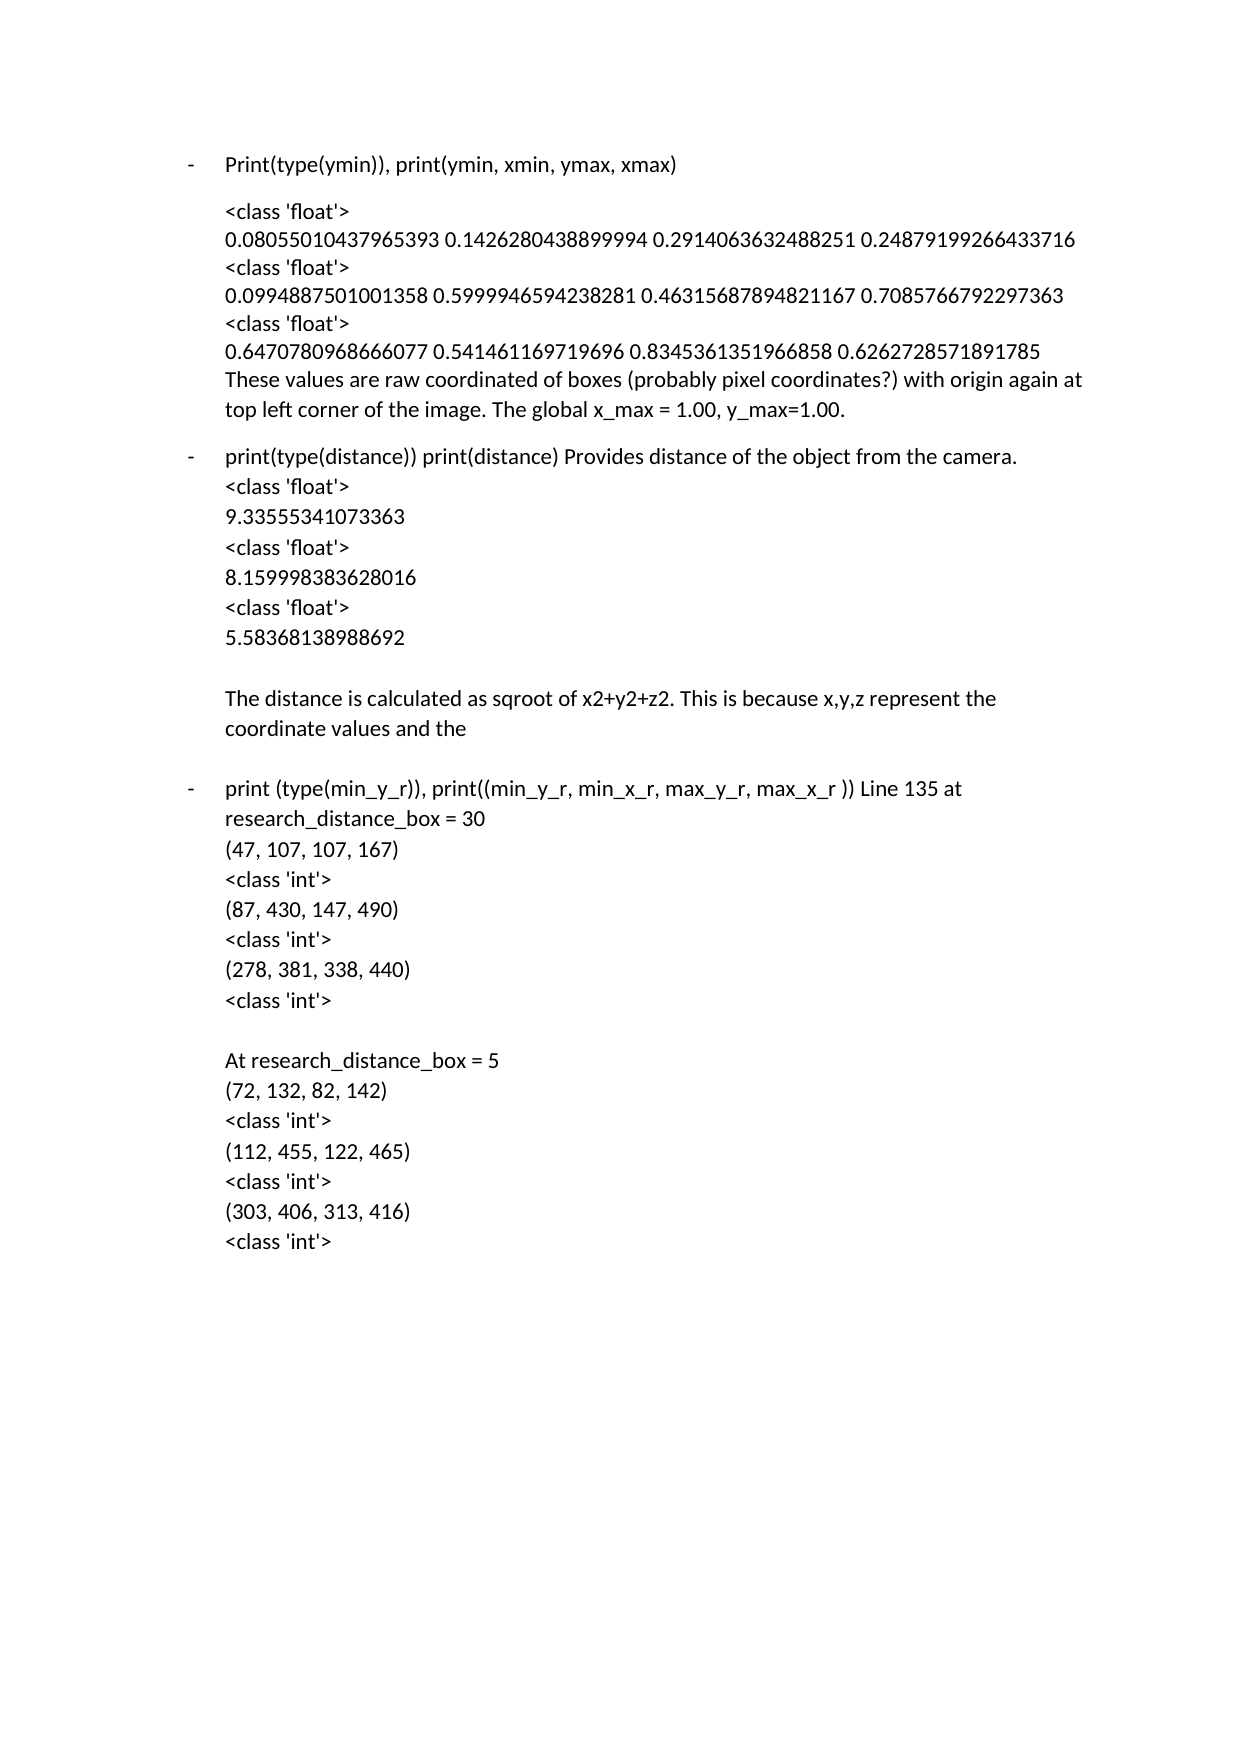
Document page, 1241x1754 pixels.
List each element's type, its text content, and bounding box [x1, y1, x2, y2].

list <class 'int'> [225, 925, 1090, 953]
text 0.0994887501001358 0.5999946594238281 0.46315687894821167 0.7085766792297363 [225, 281, 1090, 309]
text 0.6470780968666077 0.541461169719696 0.8345361351966858 0.6262728571891785 [225, 337, 1090, 365]
list <class 'int'> [225, 865, 1090, 893]
text 0.08055010437965393 0.1426280438899994 0.2914063632488251 0.24879199266433716 [225, 225, 1090, 253]
list (47, 107, 107, 167) [225, 835, 1090, 863]
list The distance is calculated as sqroot of x2+y2+z2. This is because x,y,z represent the coordinate values and the [225, 684, 1090, 742]
list <class 'float'> [225, 533, 1090, 561]
list Print(type(ymin)), print(ymin, xmin, ymax, xmax) [187, 150, 1090, 178]
list <class 'int'> [225, 1167, 1090, 1195]
list At research_distance_box = 5 [225, 1046, 1090, 1074]
text <class 'float'> [225, 309, 1090, 337]
list <class 'float'> [225, 472, 1090, 500]
list print (type(min_y_r)), print((min_y_r, min_x_r, max_y_r, max_x_r )) Line 135 at research_distance_box = 30 [187, 774, 1090, 833]
list <class 'int'> [225, 986, 1090, 1014]
list print(type(distance)) print(distance) Provides distance of the object from the camera. [187, 442, 1090, 470]
list (112, 455, 122, 465) [225, 1137, 1090, 1165]
list <class 'int'> [225, 1107, 1090, 1135]
list 9.33555341073363 [225, 502, 1090, 531]
text <class 'float'> [225, 197, 1090, 225]
list 5.58368138988692 [225, 623, 1090, 651]
list 8.159998383628016 [225, 563, 1090, 591]
list <class 'float'> [225, 593, 1090, 621]
text <class 'float'> [225, 253, 1090, 281]
list (87, 430, 147, 490) [225, 895, 1090, 923]
list (278, 381, 338, 440) [225, 956, 1090, 984]
list <class 'int'> [225, 1227, 1090, 1256]
list (72, 132, 82, 142) [225, 1076, 1090, 1104]
list (303, 406, 313, 416) [225, 1197, 1090, 1225]
text These values are raw coordinated of boxes (probably pixel coordinates?) with origin again at top left corner of the image. The global x_max = 1.00, y_max=1.00. [225, 365, 1090, 423]
